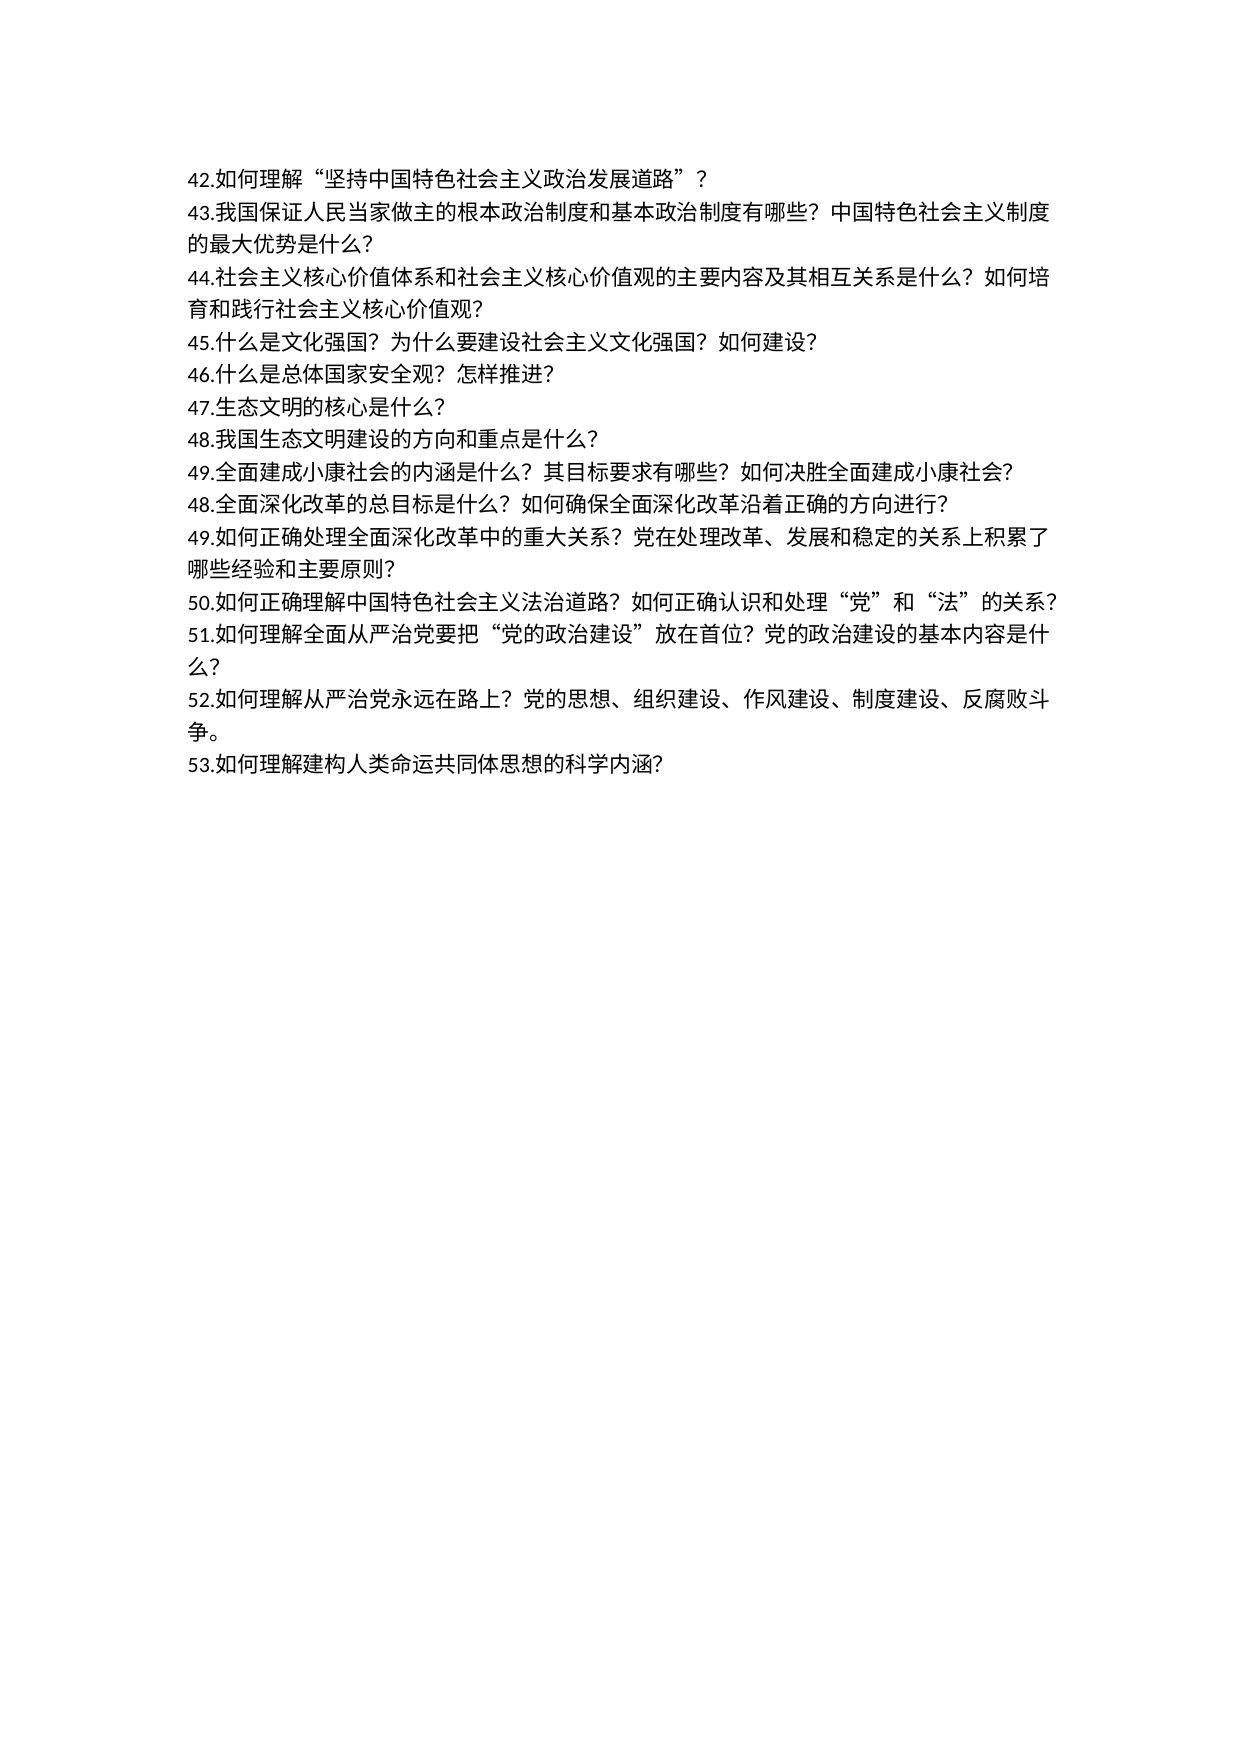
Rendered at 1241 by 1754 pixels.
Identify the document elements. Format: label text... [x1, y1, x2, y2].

text 52.如何理解从严治党永远在路上？党的思想、组织建设、作风建设、制度建设、反腐败斗争。 [187, 682, 1053, 747]
text 53.如何理解建构人类命运共同体思想的科学内涵？ [187, 747, 1053, 779]
text 48.我国生态文明建设的方向和重点是什么？ [187, 422, 1053, 454]
text 49.如何正确处理全面深化改革中的重大关系？党在处理改革、发展和稳定的关系上积累了哪些经验和主要原则？ [187, 519, 1053, 584]
text 43.我国保证人民当家做主的根本政治制度和基本政治制度有哪些？中国特色社会主义制度的最大优势是什么？ [187, 194, 1053, 259]
text 49.全面建成小康社会的内涵是什么？其目标要求有哪些？如何决胜全面建成小康社会？ [187, 454, 1053, 487]
text 45.什么是文化强国？为什么要建设社会主义文化强国？如何建设？ [187, 324, 1053, 357]
text 50.如何正确理解中国特色社会主义法治道路？如何正确认识和处理“党”和“法”的关系？ [187, 584, 1053, 617]
text 51.如何理解全面从严治党要把“党的政治建设”放在首位？党的政治建设的基本内容是什么？ [187, 617, 1053, 682]
text 44.社会主义核心价值体系和社会主义核心价值观的主要内容及其相互关系是什么？如何培育和践行社会主义核心价值观？ [187, 259, 1053, 324]
text 47.生态文明的核心是什么？ [187, 389, 1053, 422]
text 42.如何理解“坚持中国特色社会主义政治发展道路”？ [187, 162, 1053, 194]
text 48.全面深化改革的总目标是什么？如何确保全面深化改革沿着正确的方向进行？ [187, 487, 1053, 519]
text 46.什么是总体国家安全观？怎样推进？ [187, 357, 1053, 389]
